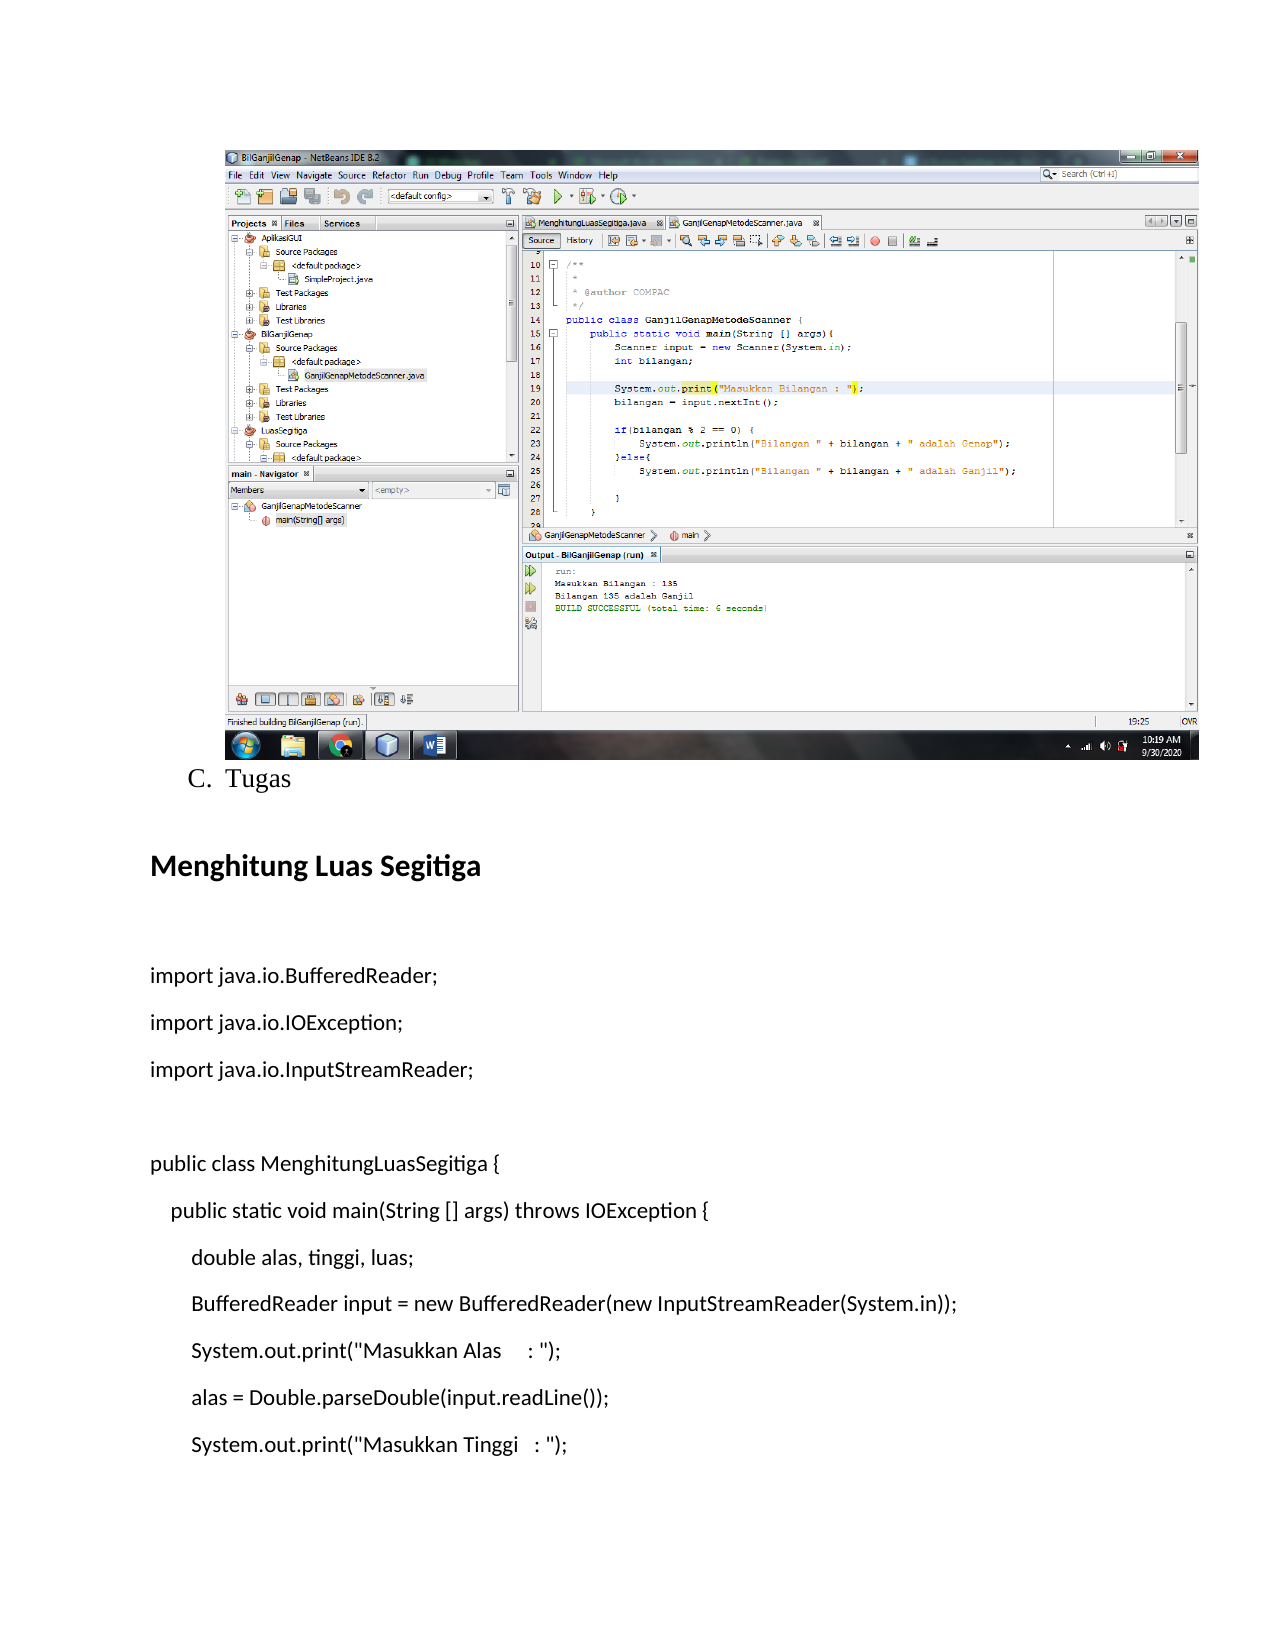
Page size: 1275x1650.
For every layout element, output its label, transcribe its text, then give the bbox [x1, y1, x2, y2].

text alas = Double.parseDouble(input.readLine()); [150, 1383, 1125, 1411]
text BufferedReader input = new BufferedReader(new InputStreamReader(System.in)); [150, 1289, 1125, 1317]
text System.out.print("Masukkan Alas : "); [150, 1336, 1125, 1364]
text double alas, tinggi, luas; [150, 1243, 1125, 1271]
text public class MenghitungLuasSegitiga { [150, 1149, 1125, 1177]
text System.out.print("Masukkan Tinggi : "); [150, 1430, 1125, 1458]
text Menghitung Luas Segitiga [150, 846, 1125, 884]
text import java.io.InputStreamReader; [150, 1055, 1125, 1083]
text import java.io.IOException; [150, 1008, 1125, 1036]
list Tugas [187, 762, 1125, 793]
text import java.io.BufferedReader; [150, 961, 1125, 989]
picture [225, 150, 1199, 760]
text public static void main(String [] args) throws IOException { [150, 1196, 1125, 1224]
